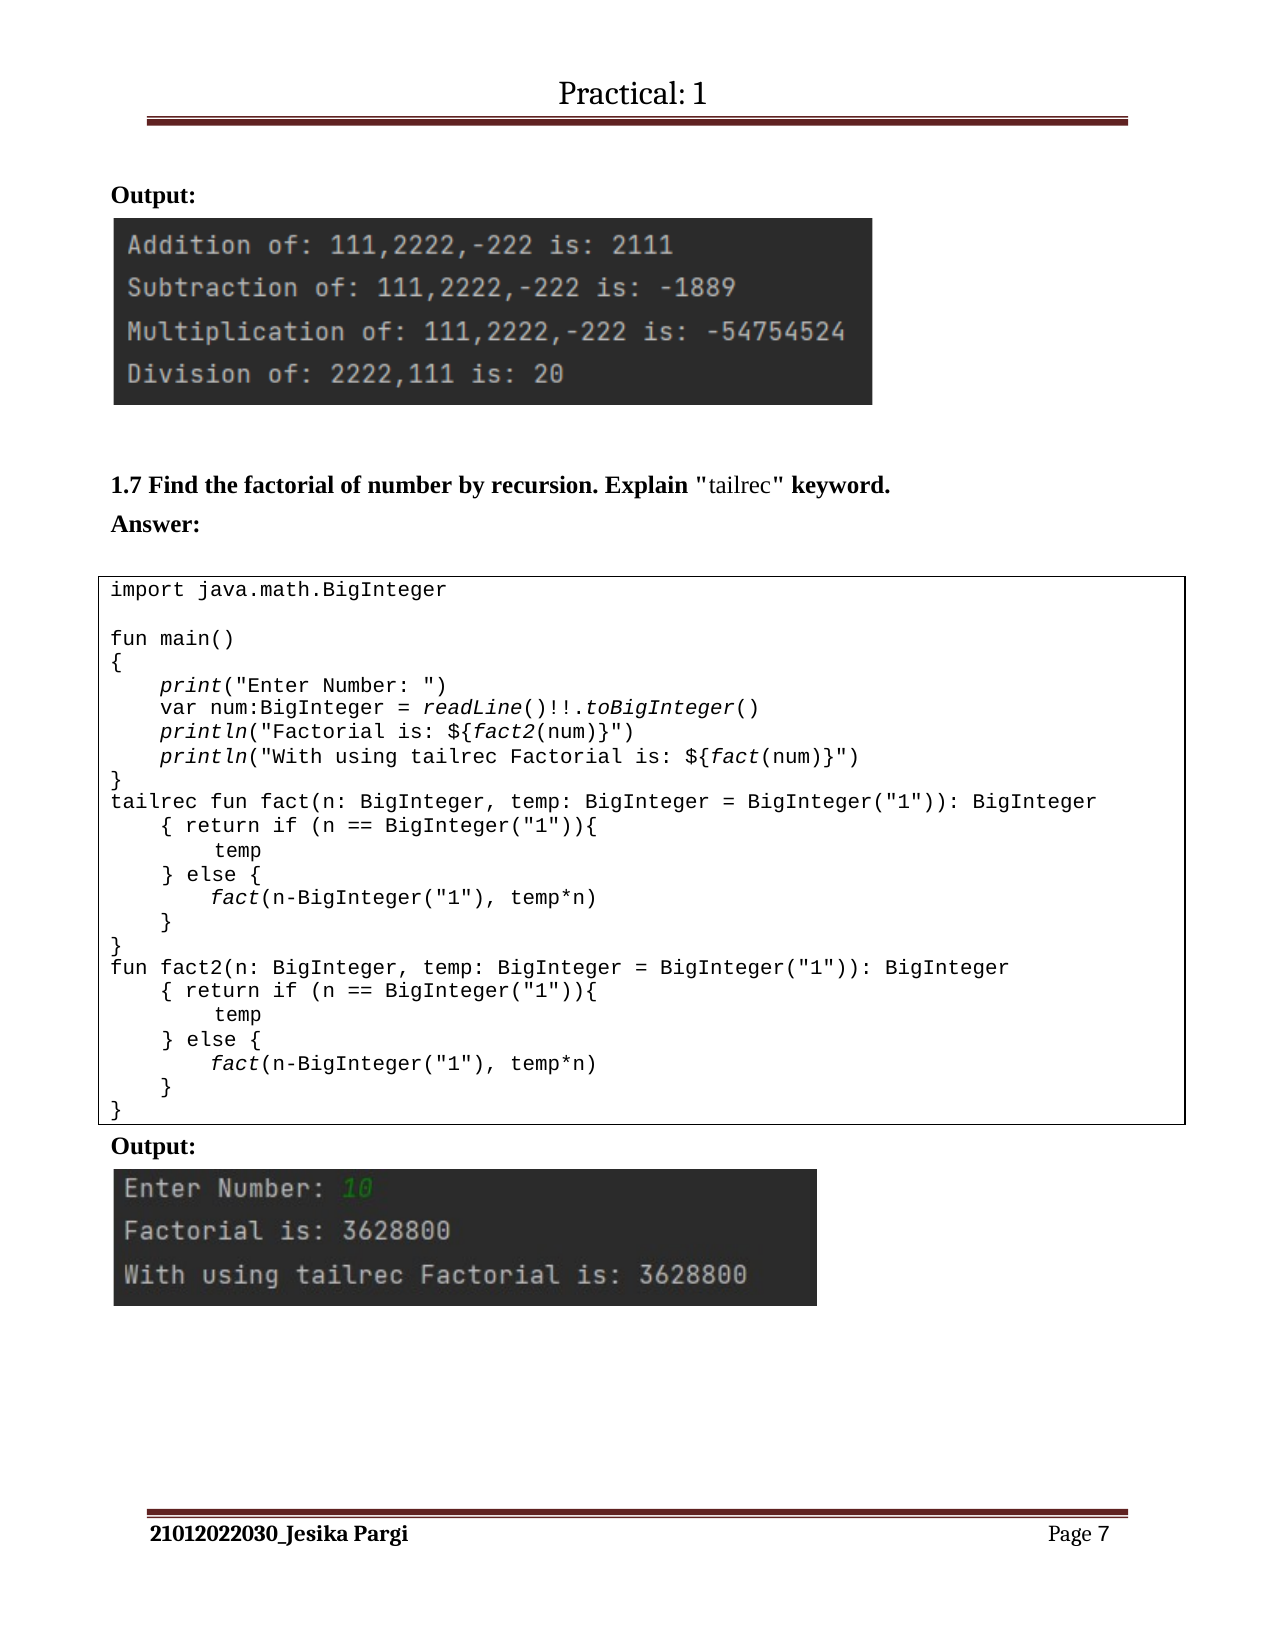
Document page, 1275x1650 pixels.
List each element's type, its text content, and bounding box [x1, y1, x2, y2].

list Find the factorial of number by recursion. Explain "tailrec" keyword. Answer: [110, 471, 891, 538]
text Output: [110, 180, 1198, 209]
picture [113, 218, 873, 405]
picture [113, 1169, 817, 1306]
text Output: [110, 578, 1198, 1160]
